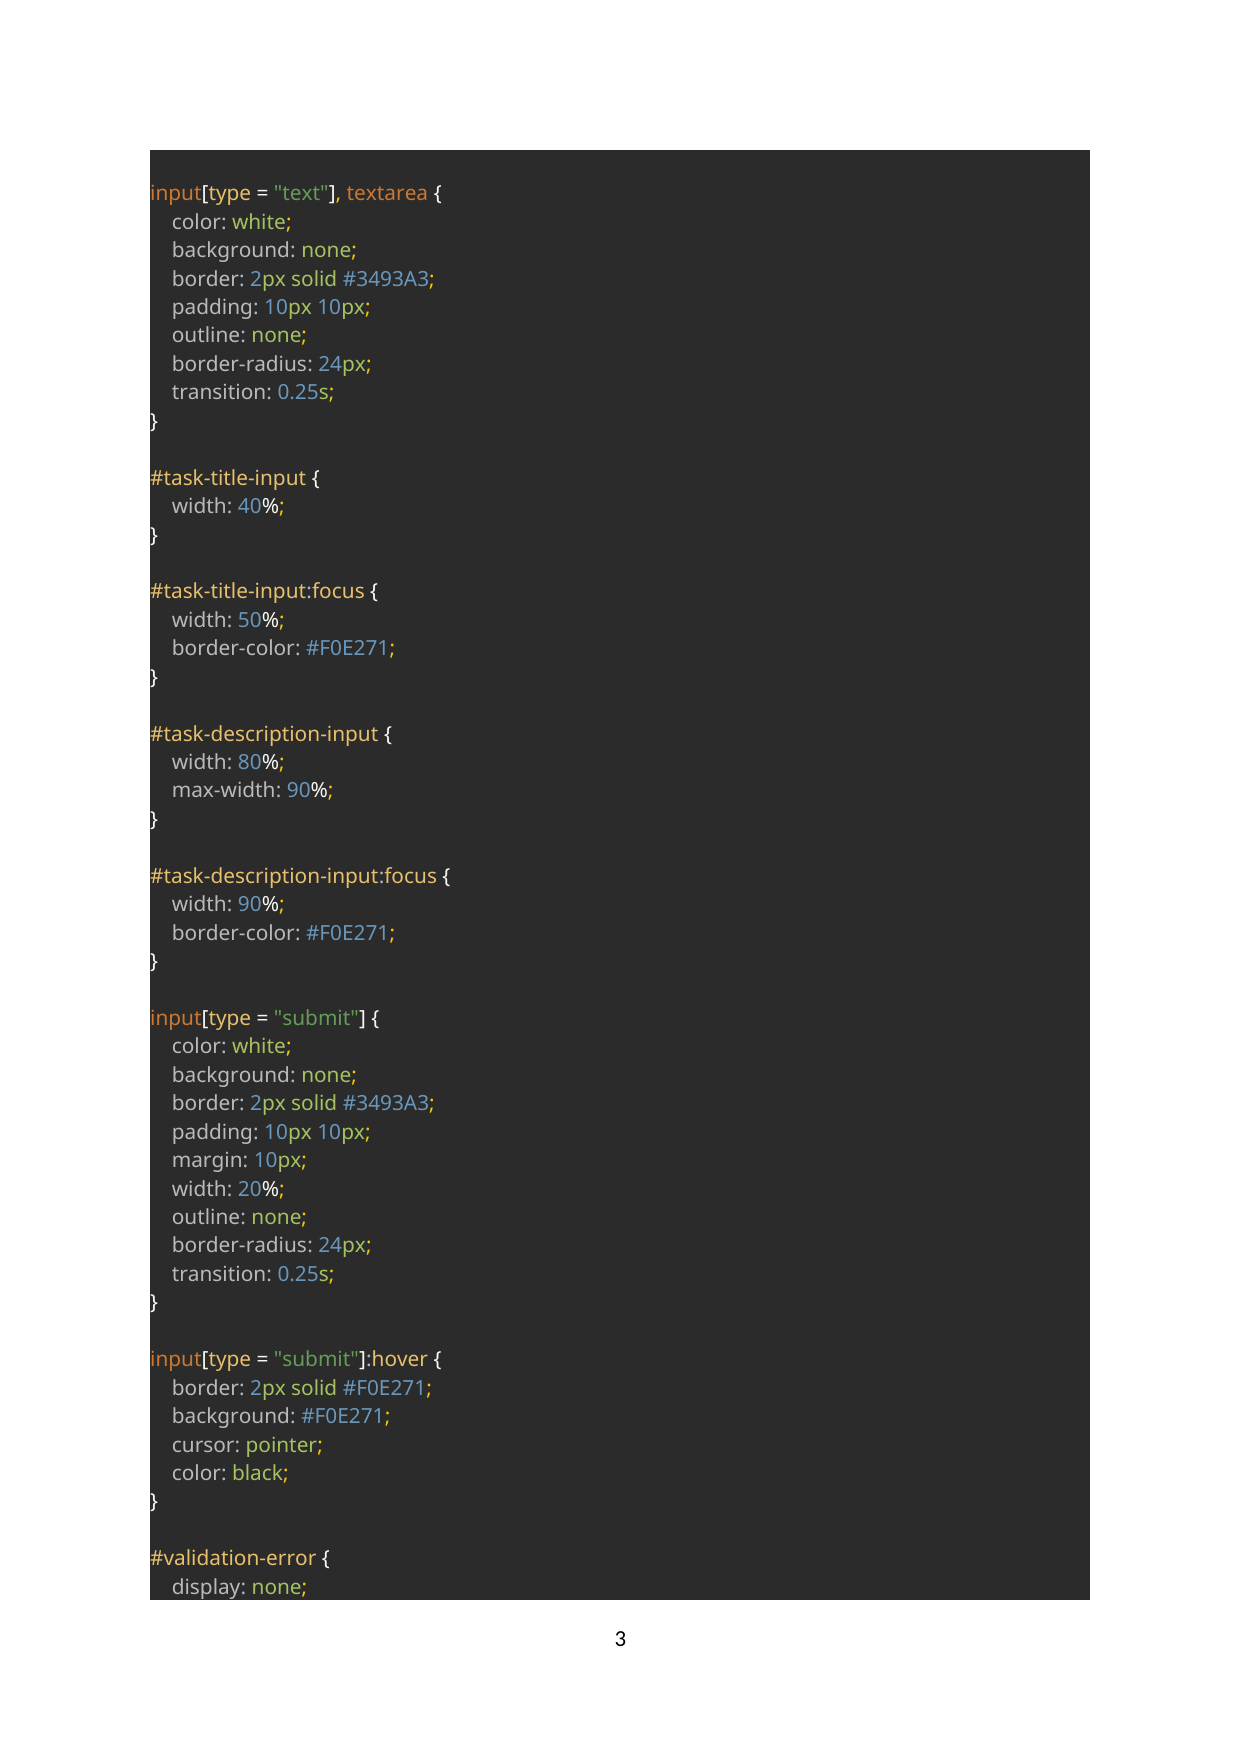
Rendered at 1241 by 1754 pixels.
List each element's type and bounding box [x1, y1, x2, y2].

text [150, 150, 1090, 1600]
